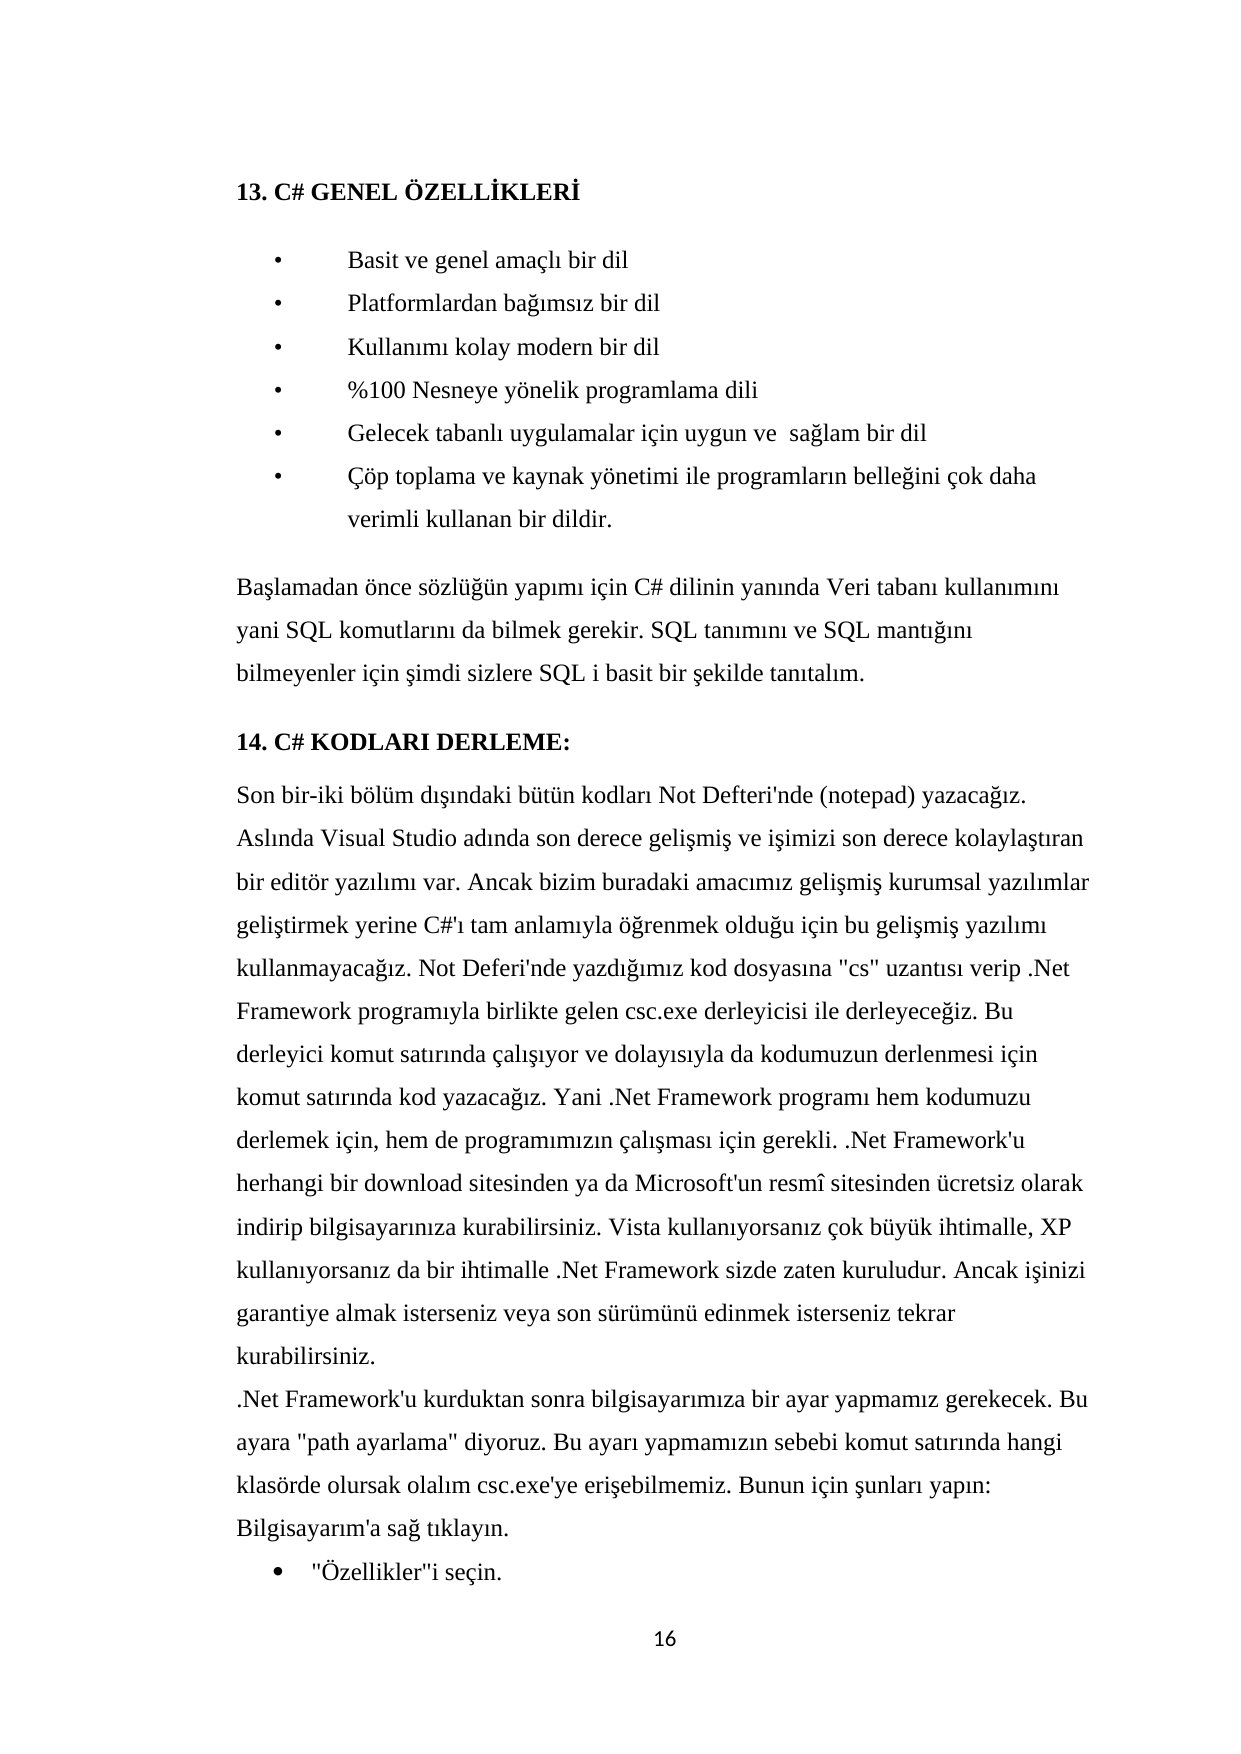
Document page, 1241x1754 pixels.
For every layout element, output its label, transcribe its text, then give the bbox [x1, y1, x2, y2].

text Son bir-iki bölüm dışındaki bütün kodları Not Defteri'nde (notepad) yazacağız. Aslında Visual Studio adında son derece gelişmiş ve işimizi son derece kolaylaştıran bir editör yazılımı var. Ancak bizim buradaki amacımız gelişmiş kurumsal yazılımlar geliştirmek yerine C#'ı tam anlamıyla öğrenmek olduğu için bu gelişmiş yazılımı kullanmayacağız. Not Deferi'nde yazdığımız kod dosyasına "cs" uzantısı verip .Net Framework programıyla birlikte gelen csc.exe derleyicisi ile derleyeceğiz. Bu derleyici komut satırında çalışıyor ve dolayısıyla da kodumuzun derlenmesi için komut satırında kod yazacağız. Yani .Net Framework programı hem kodumuzu derlemek için, hem de programımızın çalışması için gerekli. .Net Framework'u herhangi bir download sitesinden ya da Microsoft'un resmî sitesinden ücretsiz olarak indirip bilgisayarınıza kurabilirsiniz. Vista kullanıyorsanız çok büyük ihtimalle, XP kullanıyorsanız da bir ihtimalle .Net Framework sizde zaten kuruludur. Ancak işinizi garantiye almak isterseniz veya son sürümünü edinmek isterseniz tekrar kurabilirsiniz. [236, 780, 1092, 1370]
text .Net Framework'u kurduktan sonra bilgisayarımıza bir ayar yapmamız gerekecek. Bu ayara "path ayarlama" diyoruz. Bu ayarı yapmamızın sebebi komut satırında hangi klasörde olursak olalım csc.exe'ye erişebilmemiz. Bunun için şunları yapın: [236, 1384, 1092, 1499]
list "Özellikler"i seçin. [274, 1557, 1092, 1585]
list Gelecek tabanlı uygulamalar için uygun ve sağlam bir dil [274, 418, 1092, 447]
list Çöp toplama ve kaynak yönetimi ile programların belleğini çok daha verimli kullanan bir dildir. [274, 461, 1092, 533]
text Bilgisayarım'a sağ tıklayın. [236, 1513, 1092, 1542]
text Başlamadan önce sözlüğün yapımı için C# dilinin yanında Veri tabanı kullanımını yani SQL komutlarını da bilmek gerekir. SQL tanımını ve SQL mantığını bilmeyenler için şimdi sizlere SQL i basit bir şekilde tanıtalım. [236, 572, 1092, 687]
list Kullanımı kolay modern bir dil [274, 332, 1092, 360]
list Basit ve genel amaçlı bir dil [274, 245, 1092, 274]
text 14. C# KODLARI DERLEME: [236, 727, 1092, 755]
list Platformlardan bağımsız bir dil [274, 288, 1092, 317]
list %100 Nesneye yönelik programlama dili [274, 375, 1092, 403]
text 13. C# GENEL ÖZELLİKLERİ [236, 177, 1092, 206]
